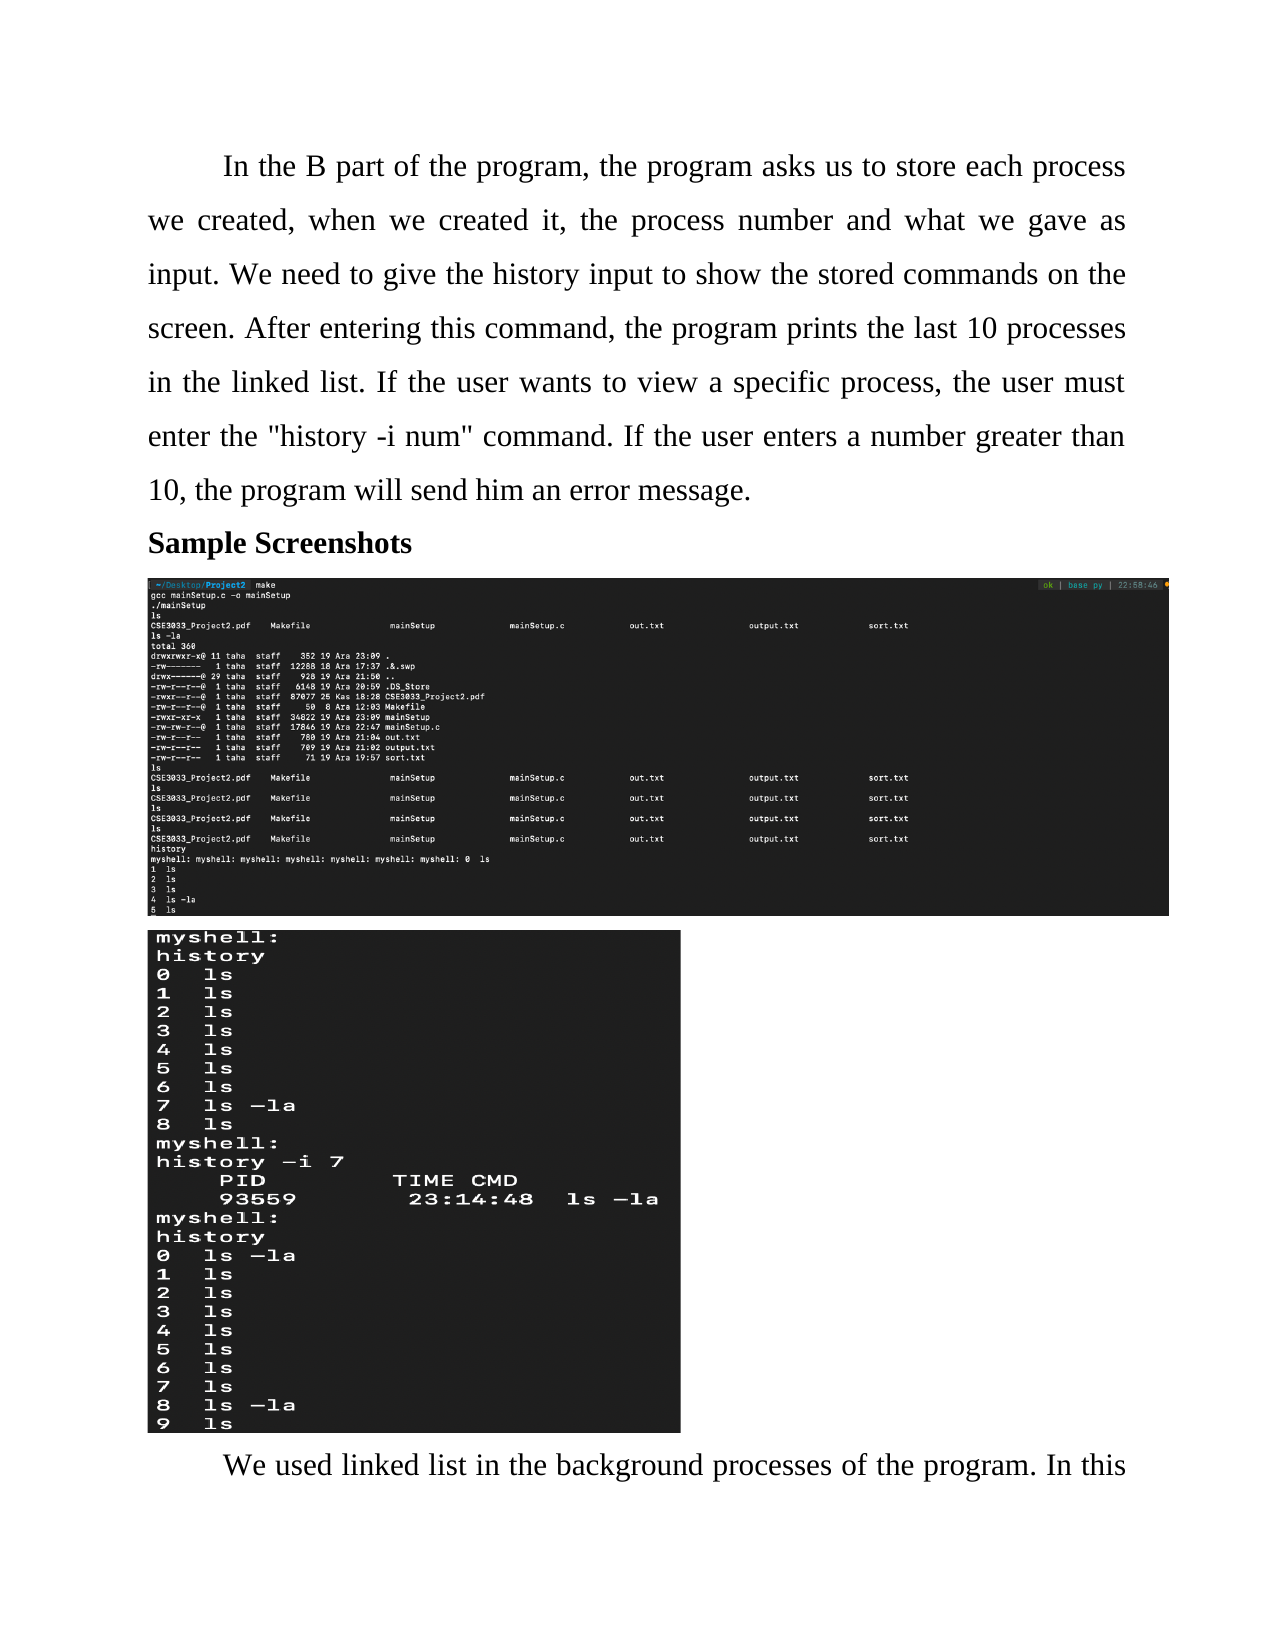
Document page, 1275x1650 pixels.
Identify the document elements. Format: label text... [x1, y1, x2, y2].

text In the B part of the program, the program asks us to store each process we created, when we created it, the process number and what we gave as input. We need to give the history input to show the stored commands on the screen. After entering this command, the program prints the last 10 processes in the linked list. If the user wants to view a specific process, the user must enter the "history -i num" command. If the user enters a number greater than 10, the program will send him an error message. [148, 148, 1127, 507]
picture [147, 578, 1169, 916]
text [148, 1447, 1127, 1483]
picture [147, 930, 681, 1433]
text Sample Screenshots [148, 524, 1127, 561]
